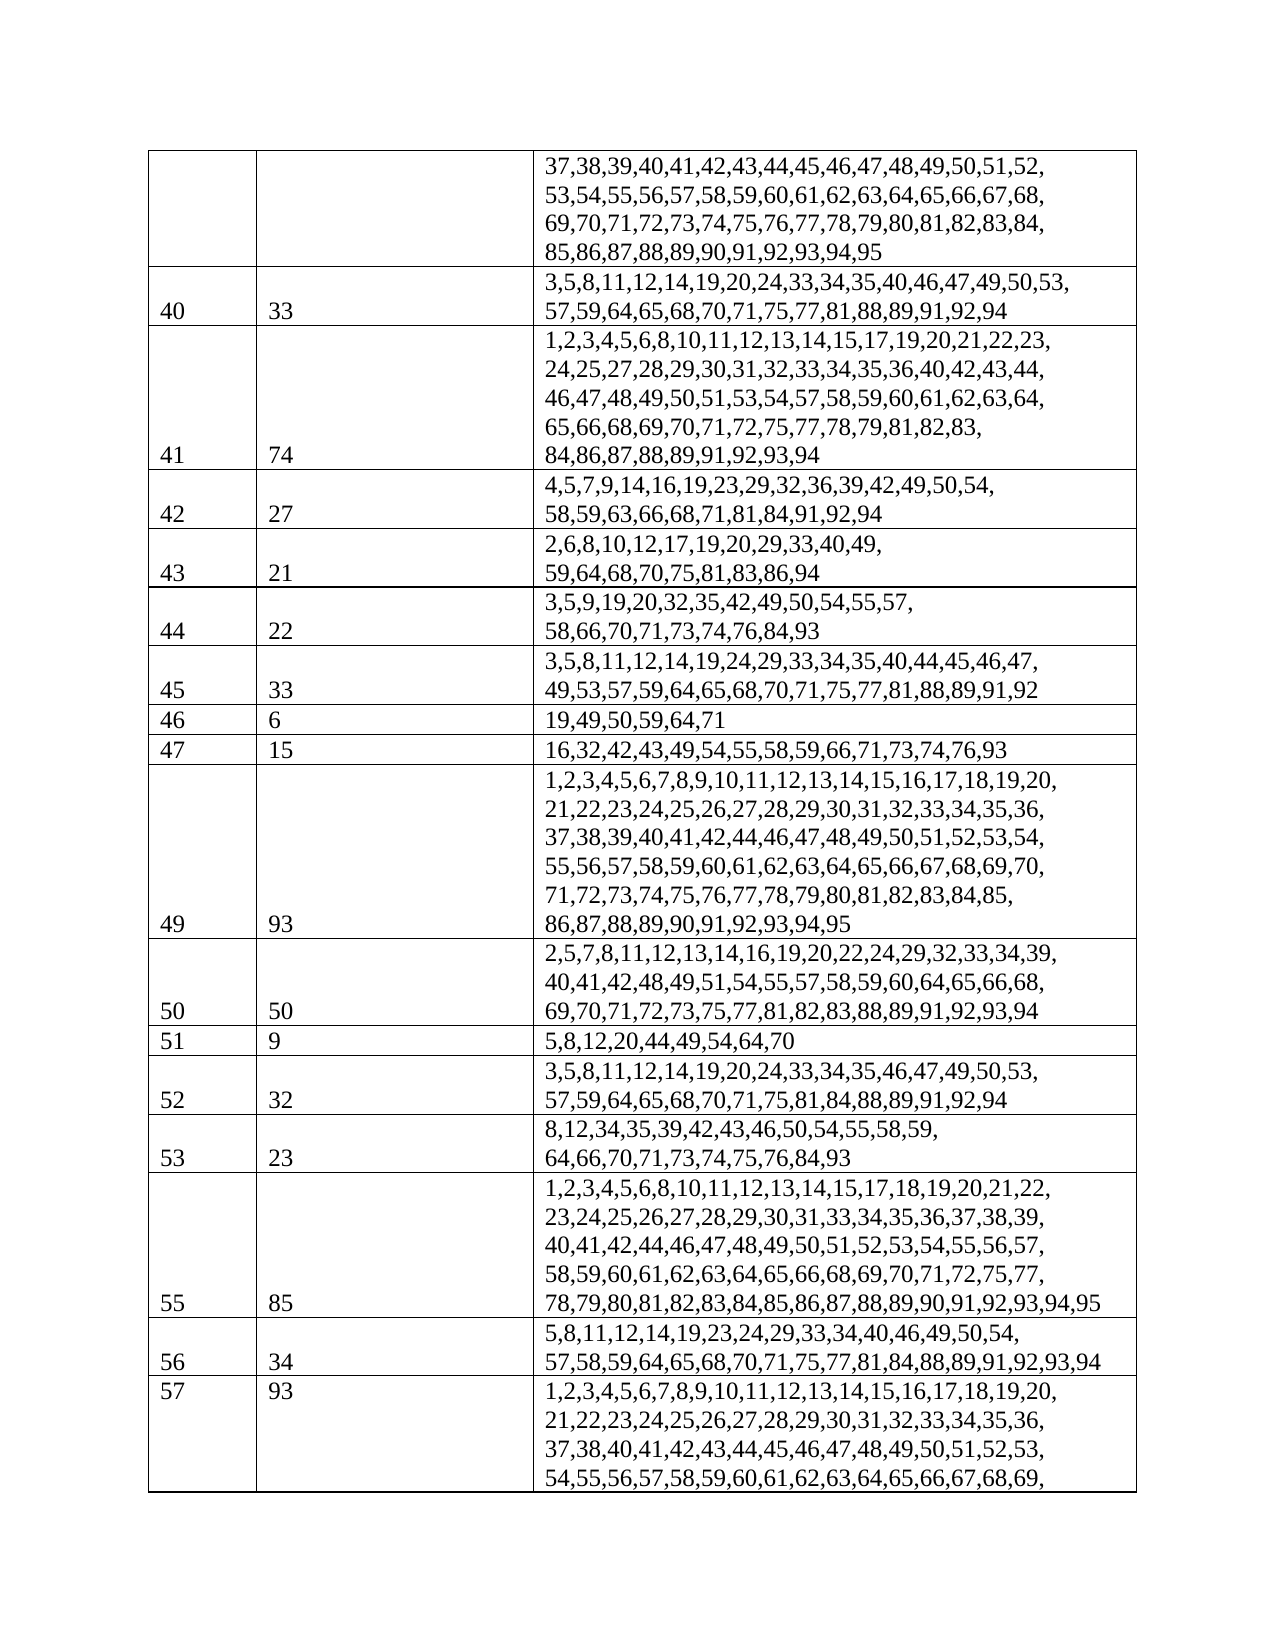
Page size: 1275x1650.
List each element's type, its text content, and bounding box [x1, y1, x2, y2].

table_cell 45 [149, 646, 256, 703]
table_cell 2,6,8,10,12,17,19,20,29,33,40,49, 59,64,68,70,75,81,83,86,94 [534, 529, 1136, 586]
table_cell 53 [149, 1115, 256, 1172]
table_cell 44 [149, 588, 256, 645]
table_cell 3,5,8,11,12,14,19,24,29,33,34,35,40,44,45,46,47, 49,53,57,59,64,65,68,70,71,75,77,81,88,89,91,92 [534, 646, 1136, 703]
table_cell 55 [149, 1173, 256, 1317]
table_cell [534, 151, 1136, 266]
table_cell 19,49,50,59,64,71 [534, 705, 1136, 734]
table_cell 46 [149, 705, 256, 734]
table_cell 21 [257, 529, 533, 586]
table_cell 34 [257, 1318, 533, 1375]
table_cell 1,2,3,4,5,6,8,10,11,12,13,14,15,17,19,20,21,22,23, 24,25,27,28,29,30,31,32,33,34,35,36,40,42,43,44, 46,47,48,49,50,51,53,54,57,58,59,60,61,62,63,64, 65,66,68,69,70,71,72,75,77,78,79,81,82,83, 84,86,87,88,89,91,92,93,94 [534, 326, 1136, 469]
table_cell 32 [257, 1056, 533, 1113]
table_cell 51 [149, 1026, 256, 1055]
table_cell 57 [149, 1376, 256, 1491]
table_cell 95 [257, 151, 533, 266]
table_cell 93 [257, 765, 533, 937]
table_cell 50 [257, 939, 533, 1025]
table_cell 2,5,7,8,11,12,13,14,16,19,20,22,24,29,32,33,34,39, 40,41,42,48,49,51,54,55,57,58,59,60,64,65,66,68, 69,70,71,72,73,75,77,81,82,83,88,89,91,92,93,94 [534, 939, 1136, 1025]
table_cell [534, 1376, 1136, 1491]
table_cell 27 [257, 470, 533, 528]
table_cell 85 [257, 1173, 533, 1317]
table_cell 42 [149, 470, 256, 528]
table_cell 1,2,3,4,5,6,8,10,11,12,13,14,15,17,18,19,20,21,22, 23,24,25,26,27,28,29,30,31,33,34,35,36,37,38,39, 40,41,42,44,46,47,48,49,50,51,52,53,54,55,56,57, 58,59,60,61,62,63,64,65,66,68,69,70,71,72,75,77, 78,79,80,81,82,83,84,85,86,87,88,89,90,91,92,93,94,95 [534, 1173, 1136, 1317]
table_cell 52 [149, 1056, 256, 1113]
table_cell 8,12,34,35,39,42,43,46,50,54,55,58,59, 64,66,70,71,73,74,75,76,84,93 [534, 1115, 1136, 1172]
table_cell 5,8,11,12,14,19,23,24,29,33,34,40,46,49,50,54, 57,58,59,64,65,68,70,71,75,77,81,84,88,89,91,92,93,94 [534, 1318, 1136, 1375]
table_cell 23 [257, 1115, 533, 1172]
table_cell 15 [257, 735, 533, 764]
table_cell 4,5,7,9,14,16,19,23,29,32,36,39,42,49,50,54, 58,59,63,66,68,71,81,84,91,92,94 [534, 470, 1136, 528]
table_cell 47 [149, 735, 256, 764]
table_cell 49 [149, 765, 256, 937]
table_cell 43 [149, 529, 256, 586]
table_cell 33 [257, 646, 533, 703]
table_cell 6 [257, 705, 533, 734]
table_cell 16,32,42,43,49,54,55,58,59,66,71,73,74,76,93 [534, 735, 1136, 764]
table_cell 3,5,9,19,20,32,35,42,49,50,54,55,57, 58,66,70,71,73,74,76,84,93 [534, 588, 1136, 645]
table_cell 74 [257, 326, 533, 469]
table_cell 56 [149, 1318, 256, 1375]
table_cell 3,5,8,11,12,14,19,20,24,33,34,35,46,47,49,50,53, 57,59,64,65,68,70,71,75,81,84,88,89,91,92,94 [534, 1056, 1136, 1113]
table_cell 22 [257, 588, 533, 645]
table_cell 9 [257, 1026, 533, 1055]
table_cell 33 [257, 267, 533, 324]
table_cell 41 [149, 326, 256, 469]
table_cell 3,5,8,11,12,14,19,20,24,33,34,35,40,46,47,49,50,53, 57,59,64,65,68,70,71,75,77,81,88,89,91,92,94 [534, 267, 1136, 324]
table_cell 1,2,3,4,5,6,7,8,9,10,11,12,13,14,15,16,17,18,19,20, 21,22,23,24,25,26,27,28,29,30,31,32,33,34,35,36, 37,38,39,40,41,42,44,46,47,48,49,50,51,52,53,54, 55,56,57,58,59,60,61,62,63,64,65,66,67,68,69,70, 71,72,73,74,75,76,77,78,79,80,81,82,83,84,85, 86,87,88,89,90,91,92,93,94,95 [534, 765, 1136, 937]
table_cell 5,8,12,20,44,49,54,64,70 [534, 1026, 1136, 1055]
table_cell 50 [149, 939, 256, 1025]
table_cell 39 [149, 151, 256, 266]
table_cell 40 [149, 267, 256, 324]
table_cell 93 [257, 1376, 533, 1491]
